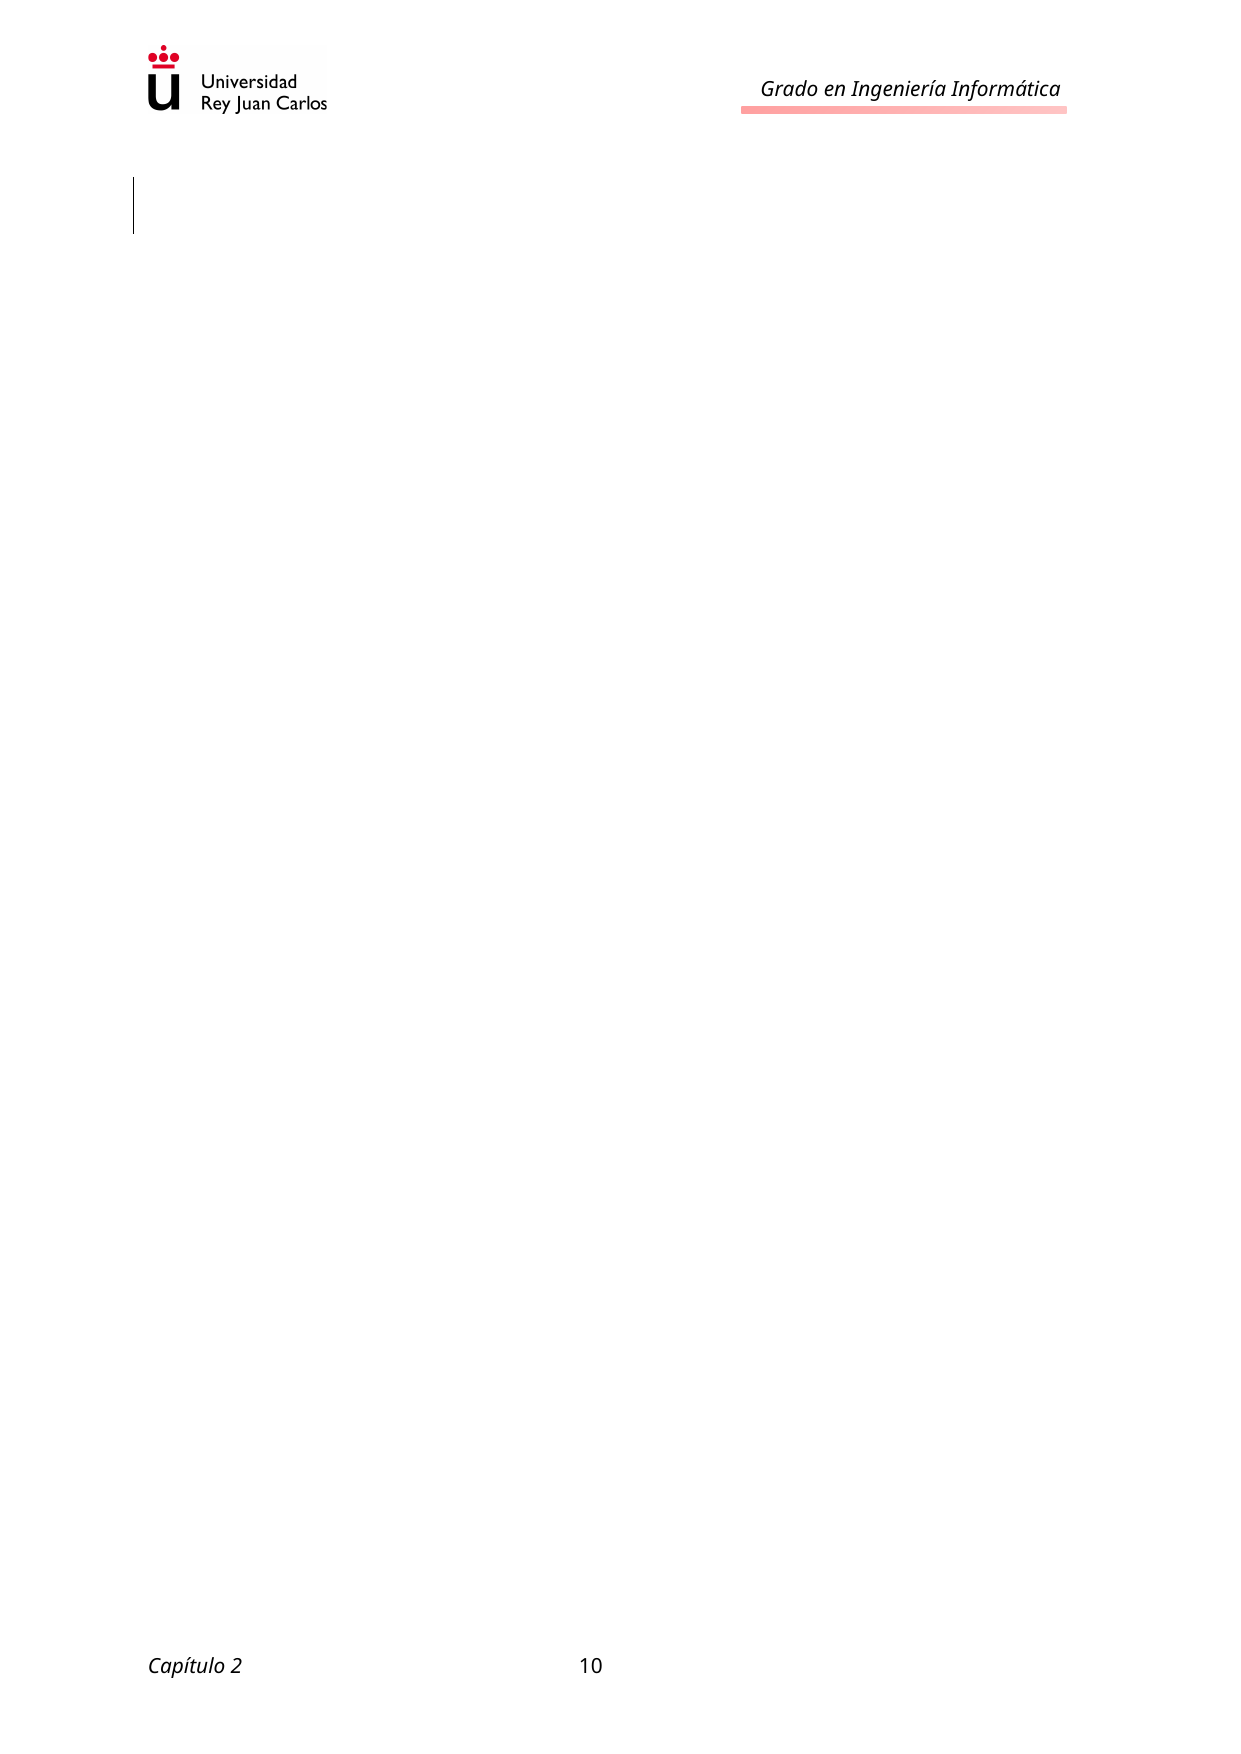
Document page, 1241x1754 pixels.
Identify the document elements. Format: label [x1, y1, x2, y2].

picture [148, 45, 327, 114]
